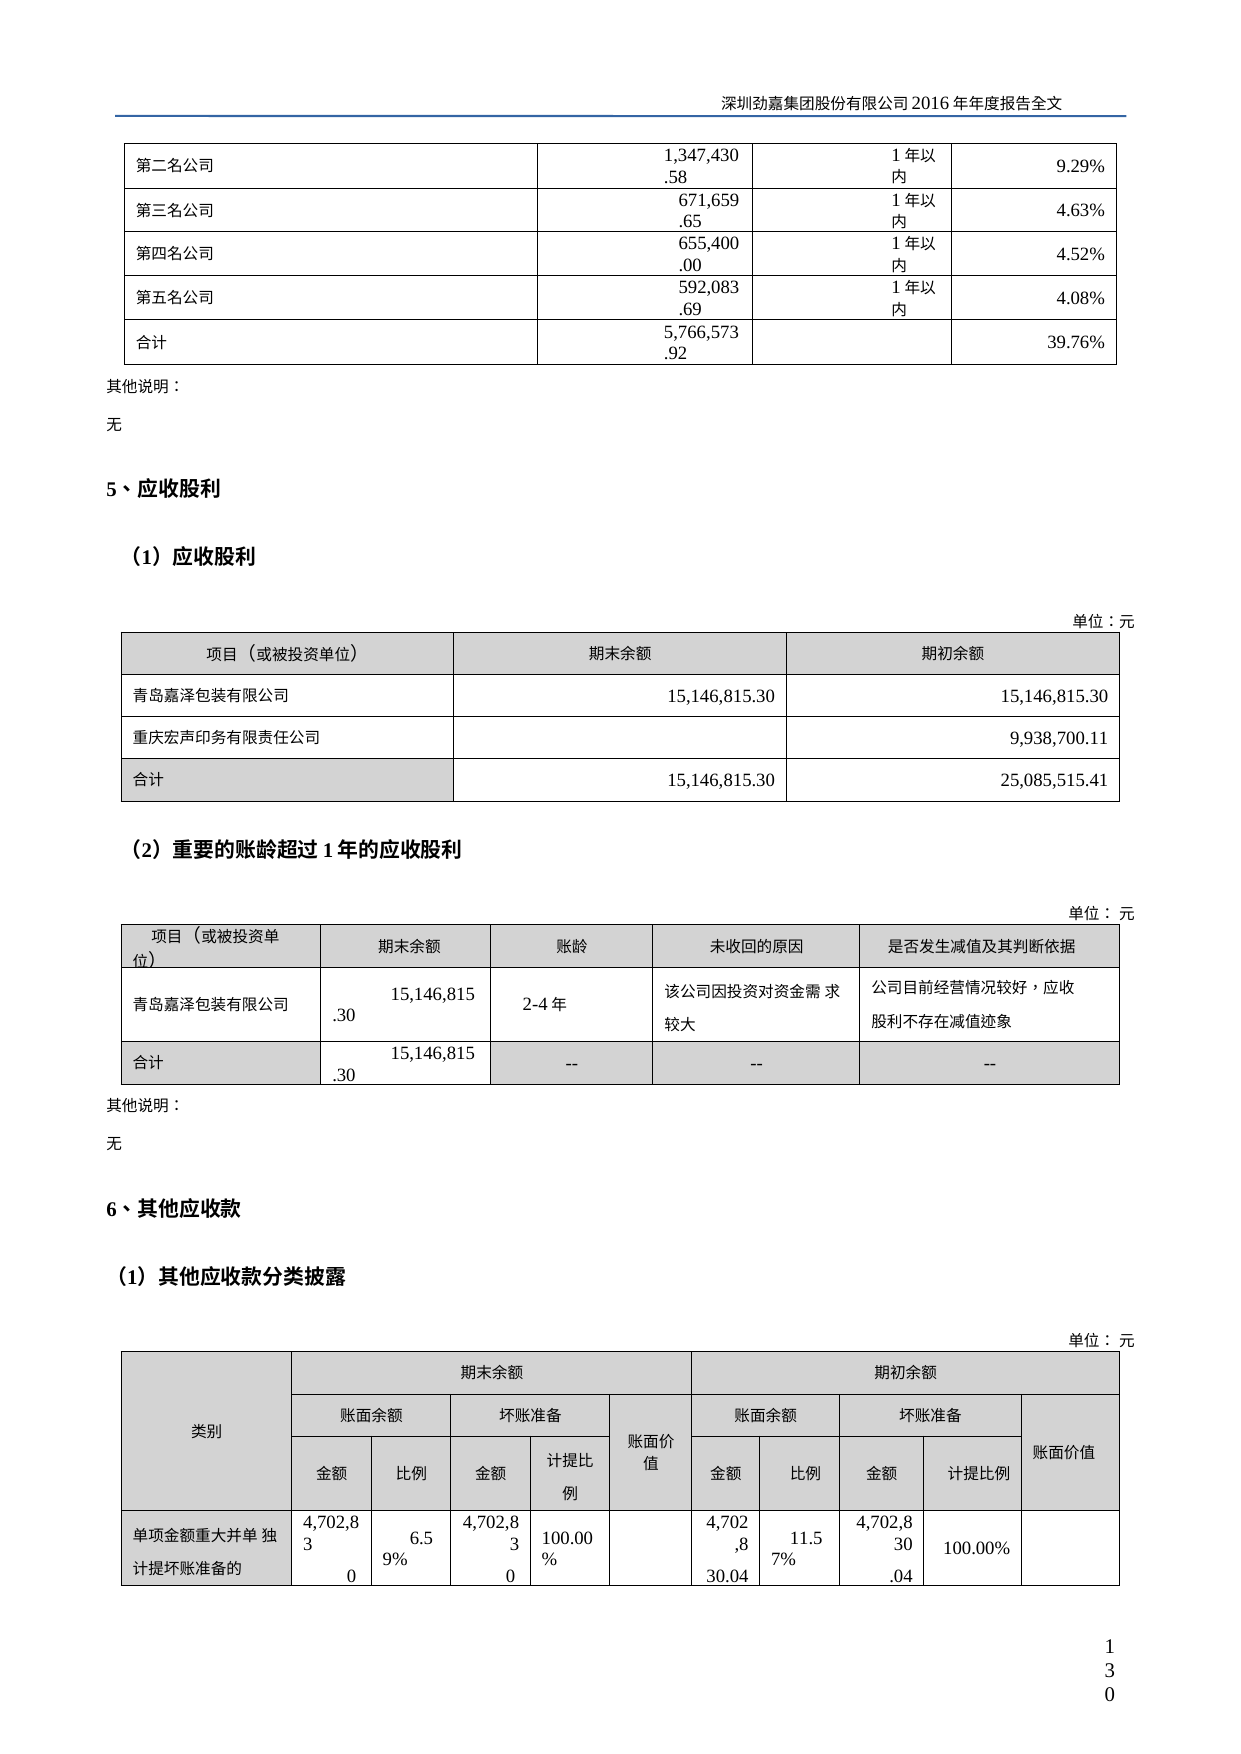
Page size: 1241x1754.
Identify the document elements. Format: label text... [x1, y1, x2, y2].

text （1）其他应收款分类披露 [106, 1262, 1134, 1290]
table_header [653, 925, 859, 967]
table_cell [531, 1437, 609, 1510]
text 单位： 元 [106, 1330, 1134, 1351]
text 其他说明： [106, 1095, 1134, 1116]
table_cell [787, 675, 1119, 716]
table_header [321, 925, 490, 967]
text 其他说明： [106, 376, 1134, 397]
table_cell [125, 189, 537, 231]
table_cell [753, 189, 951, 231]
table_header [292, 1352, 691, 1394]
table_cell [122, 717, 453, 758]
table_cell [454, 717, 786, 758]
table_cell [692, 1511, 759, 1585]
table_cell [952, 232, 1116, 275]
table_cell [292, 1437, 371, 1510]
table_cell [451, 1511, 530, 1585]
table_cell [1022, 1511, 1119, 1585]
text 5、应收股利 [106, 474, 1134, 503]
text （2）重要的账龄超过1年的应收股利 [106, 835, 1134, 863]
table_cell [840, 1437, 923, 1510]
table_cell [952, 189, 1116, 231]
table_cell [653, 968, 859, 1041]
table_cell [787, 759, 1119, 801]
text 单位： 元 [106, 903, 1134, 924]
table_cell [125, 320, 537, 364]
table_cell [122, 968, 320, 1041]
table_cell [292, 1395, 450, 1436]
text （1）应收股利 [106, 542, 1134, 571]
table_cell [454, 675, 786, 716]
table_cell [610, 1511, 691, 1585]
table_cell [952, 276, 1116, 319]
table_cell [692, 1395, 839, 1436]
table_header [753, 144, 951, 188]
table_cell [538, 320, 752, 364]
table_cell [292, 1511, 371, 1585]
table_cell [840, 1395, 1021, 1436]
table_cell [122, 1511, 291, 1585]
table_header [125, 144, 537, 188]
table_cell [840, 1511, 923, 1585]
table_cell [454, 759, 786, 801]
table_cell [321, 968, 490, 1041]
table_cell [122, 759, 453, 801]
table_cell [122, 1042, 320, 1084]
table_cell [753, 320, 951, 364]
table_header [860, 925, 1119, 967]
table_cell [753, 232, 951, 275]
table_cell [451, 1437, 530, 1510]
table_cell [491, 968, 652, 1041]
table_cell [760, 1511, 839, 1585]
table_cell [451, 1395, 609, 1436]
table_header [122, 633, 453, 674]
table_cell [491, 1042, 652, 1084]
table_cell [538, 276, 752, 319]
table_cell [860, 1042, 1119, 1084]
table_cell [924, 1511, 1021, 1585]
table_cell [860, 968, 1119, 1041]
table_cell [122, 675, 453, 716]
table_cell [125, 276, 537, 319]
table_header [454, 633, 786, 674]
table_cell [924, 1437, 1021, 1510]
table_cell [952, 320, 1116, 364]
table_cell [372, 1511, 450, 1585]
text 无 [106, 413, 1134, 435]
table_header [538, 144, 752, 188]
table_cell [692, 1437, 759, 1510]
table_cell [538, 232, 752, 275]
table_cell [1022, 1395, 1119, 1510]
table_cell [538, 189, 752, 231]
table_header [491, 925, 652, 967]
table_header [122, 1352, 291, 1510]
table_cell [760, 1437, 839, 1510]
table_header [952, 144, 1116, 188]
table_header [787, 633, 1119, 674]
text 单位：元 [106, 610, 1134, 632]
text 6、其他应收款 [106, 1194, 1134, 1222]
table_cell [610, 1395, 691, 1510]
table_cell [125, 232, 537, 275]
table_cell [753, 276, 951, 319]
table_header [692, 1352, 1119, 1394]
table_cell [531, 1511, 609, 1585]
text 无 [106, 1133, 1134, 1154]
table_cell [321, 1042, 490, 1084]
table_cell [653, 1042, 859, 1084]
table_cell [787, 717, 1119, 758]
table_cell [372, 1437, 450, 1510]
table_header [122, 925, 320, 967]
